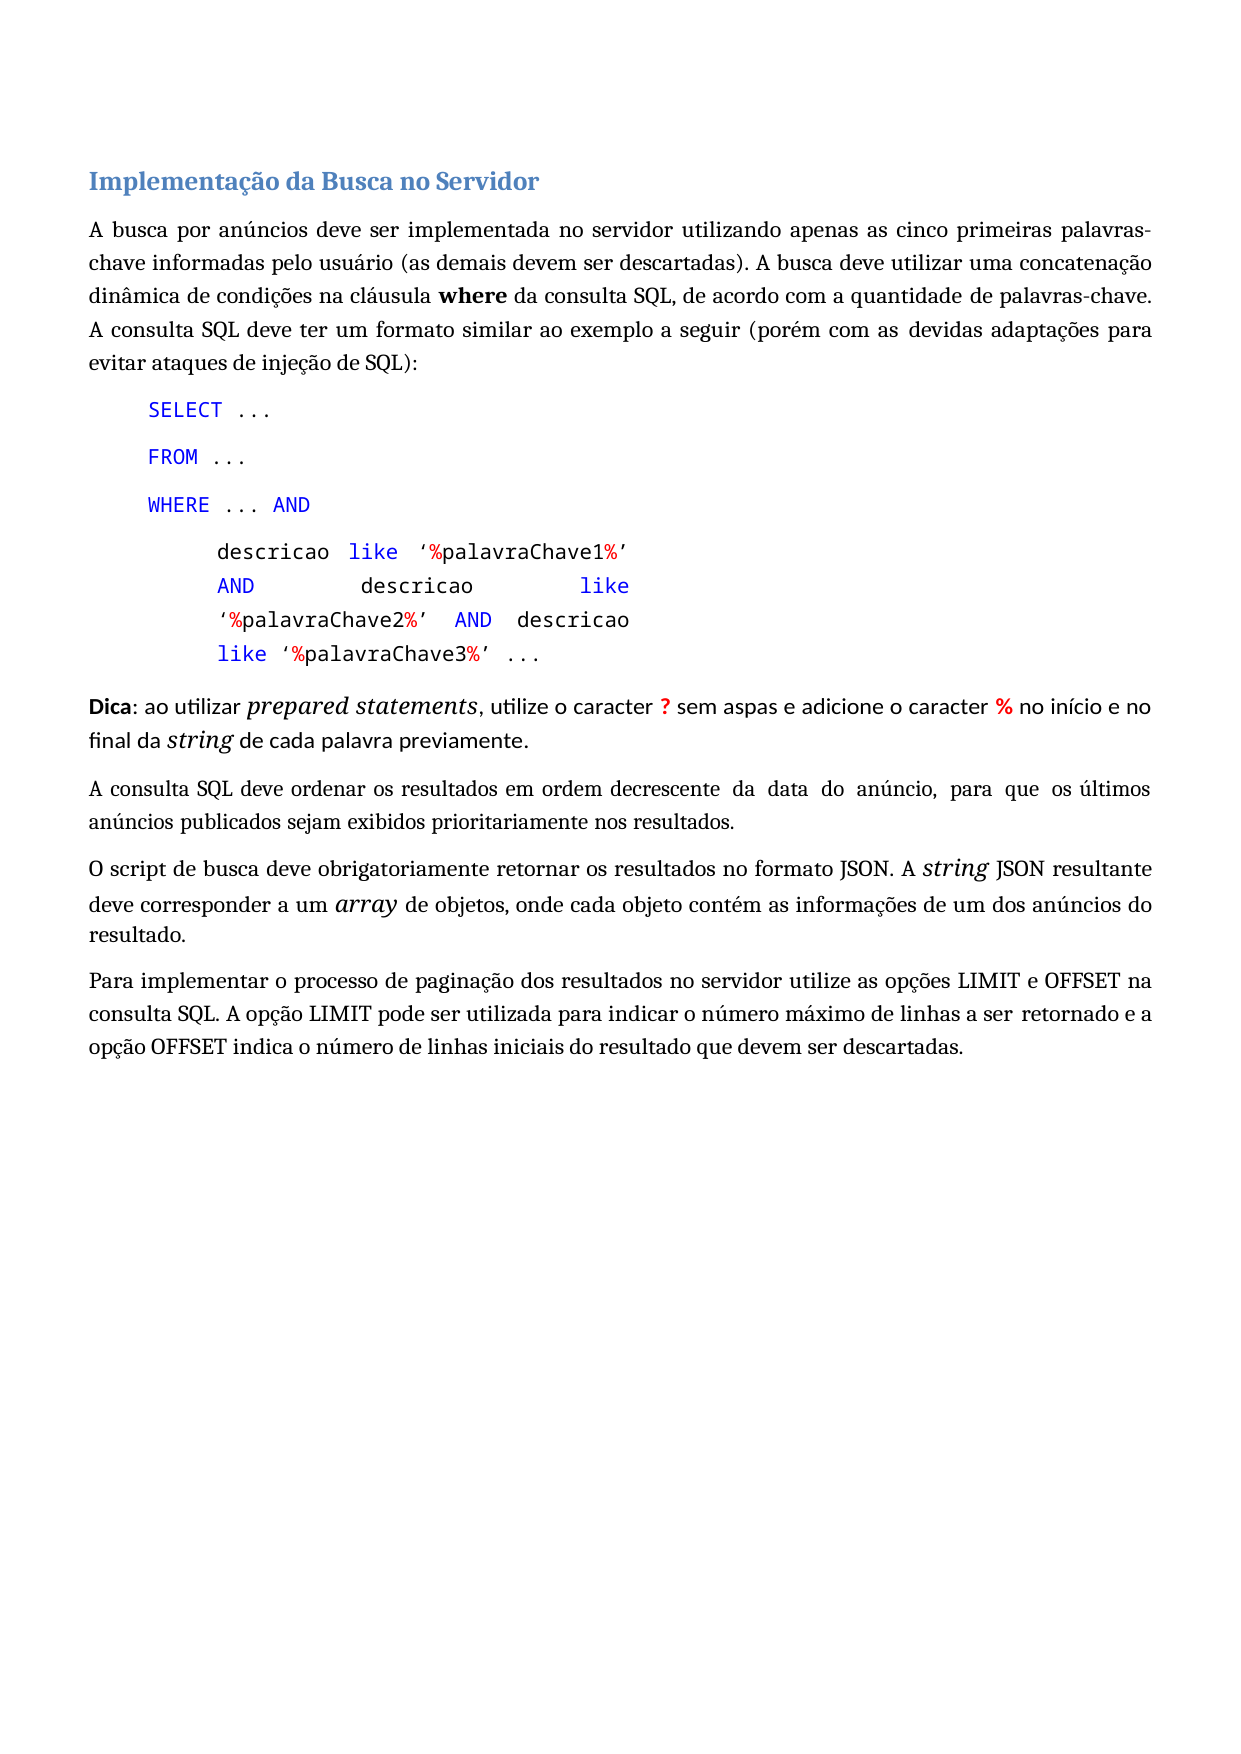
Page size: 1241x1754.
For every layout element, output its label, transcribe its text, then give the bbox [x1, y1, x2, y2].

text A consulta SQL deve ordenar os resultados em ordem decrescente da data do anúncio, para que os últimos anúncios publicados sejam exibidos prioritariamente nos resultados. [89, 775, 1152, 835]
text Dica: ao utilizar prepared statements, utilize o caracter ? sem aspas e adicione o caracter % no início e no final da string de cada palavra previamente. [89, 690, 1152, 756]
text Para implementar o processo de paginação dos resultados no servidor utilize as opções LIMIT e OFFSET na consulta SQL. A opção LIMIT pode ser utilizada para indicar o número máximo de linhas a ser retornado e a opção OFFSET indica o número de linhas iniciais do resultado que devem ser descartadas. [89, 968, 1152, 1061]
text A busca por anúncios deve ser implementada no servidor utilizando apenas as cinco primeiras palavras- chave informadas pelo usuário (as demais devem ser descartadas). A busca deve utilizar uma concatenação dinâmica de condições na cláusula where da consulta SQL, de acordo com a quantidade de palavras-chave. A consulta SQL deve ter um formato similar ao exemplo a seguir (porém com as devidas adaptações para evitar ataques de injeção de SQL): [89, 217, 1152, 376]
text WHERE ... AND [148, 490, 1167, 518]
text descricao like ‘%palavraChave1%’ AND descricao like ‘%palavraChave2%’ AND descricao like ‘%palavraChave3%’ ... [217, 537, 629, 668]
text O script de busca deve obrigatoriamente retornar os resultados no formato JSON. A string JSON resultante deve corresponder a um array de objetos, onde cada objeto contém as informações de um dos anúncios do resultado. [89, 852, 1152, 948]
subtitle Implementação da Busca no Servidor [89, 166, 1167, 197]
text SELECT ... [148, 395, 1167, 424]
text FROM ... [148, 442, 1167, 471]
